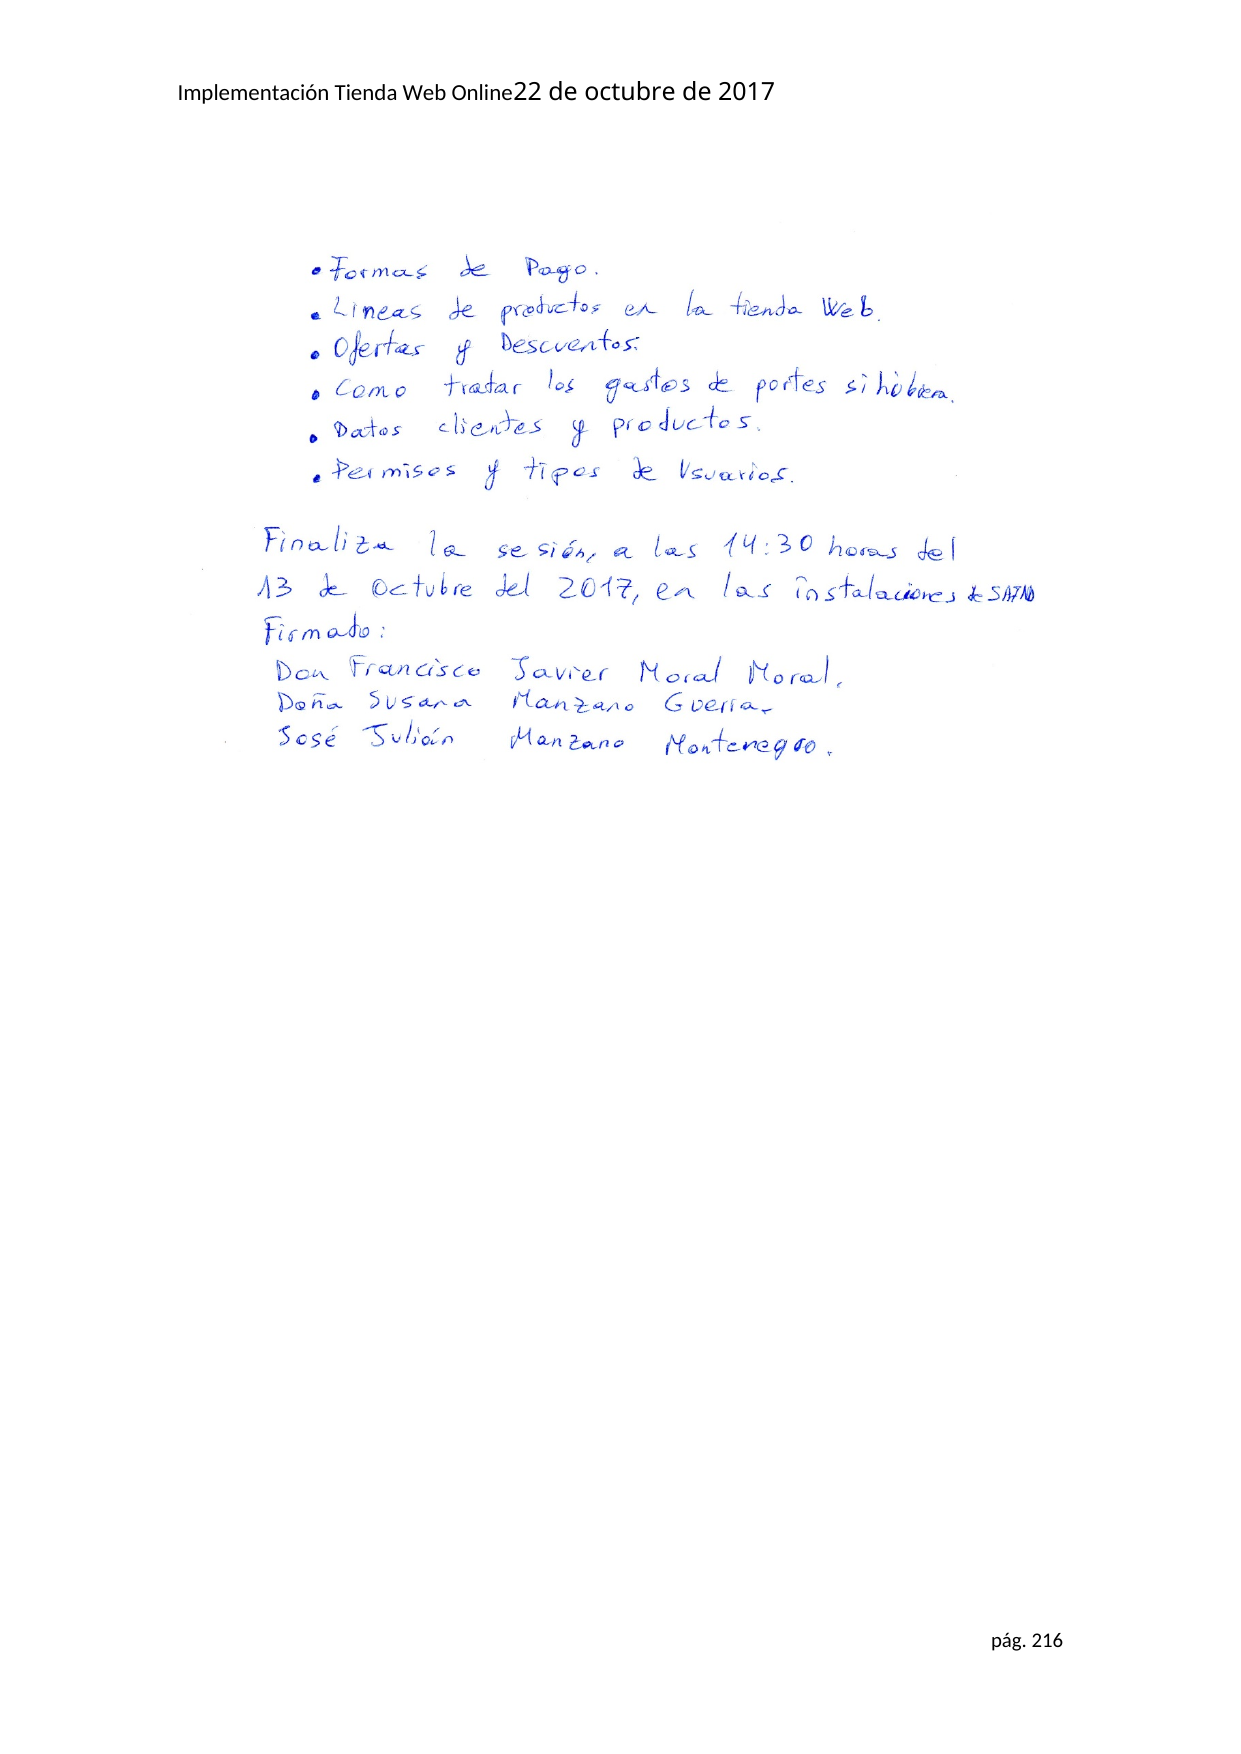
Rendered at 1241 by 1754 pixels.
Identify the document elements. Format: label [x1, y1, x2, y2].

picture [177, 206, 1037, 801]
